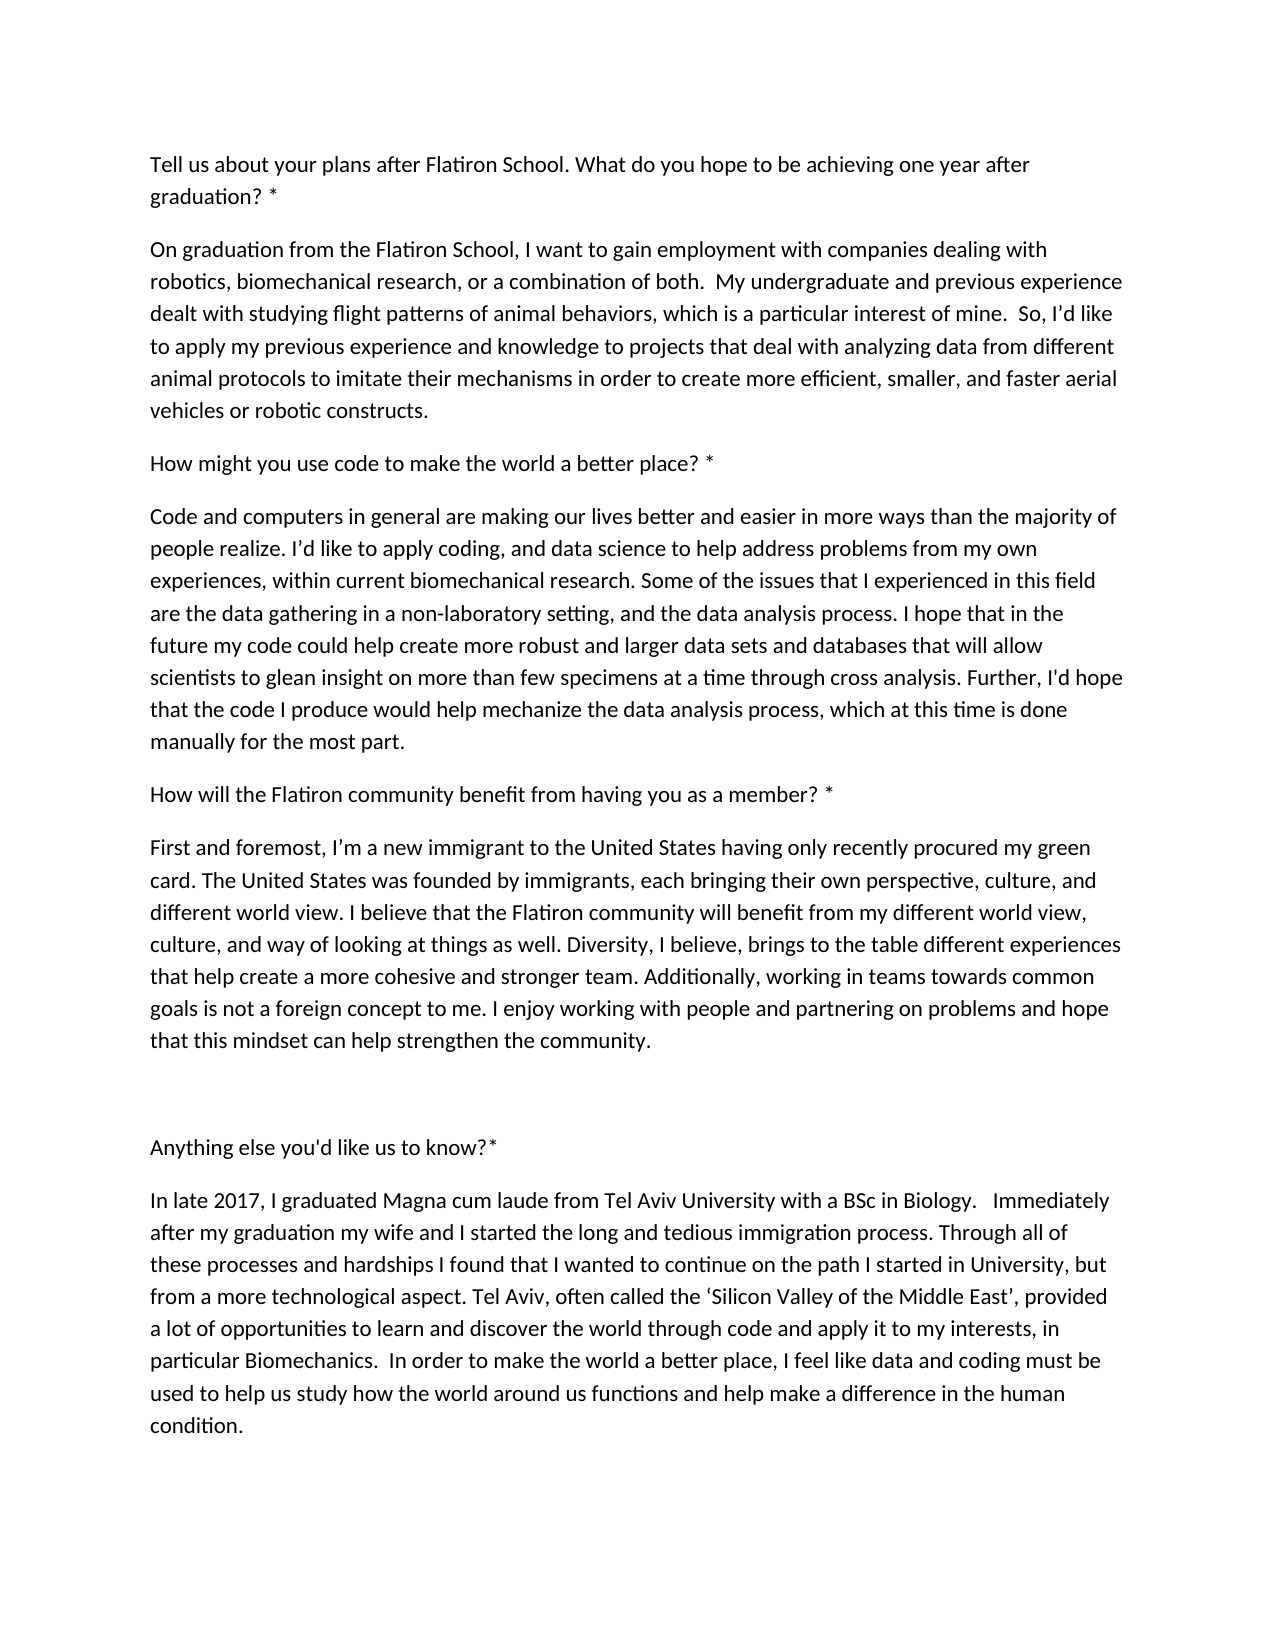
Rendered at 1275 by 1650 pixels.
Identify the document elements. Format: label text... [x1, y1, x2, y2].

text In late 2017, I graduated Magna cum laude from Tel Aviv University with a BSc in Biology. Immediately after my graduation my wife and I started the long and tedious immigration process. Through all of these processes and hardships I found that I wanted to continue on the path I started in University, but from a more technological aspect. Tel Aviv, often called the ‘Silicon Valley of the Middle East’, provided a lot of opportunities to learn and discover the world through code and apply it to my interests, in particular Biomechanics. In order to make the world a better place, I feel like data and coding must be used to help us study how the world around us functions and help make a difference in the human condition. [150, 1186, 1125, 1439]
text First and foremost, I’m a new immigrant to the United States having only recently procured my green card. The United States was founded by immigrants, each bringing their own perspective, culture, and different world view. I believe that the Flatiron community will benefit from my different world view, culture, and way of looking at things as well. Diversity, I believe, brings to the table different experiences that help create a more cohesive and stronger team. Additionally, working in teams towards common goals is not a foreign concept to me. I enjoy working with people and partnering on problems and hope that this mindset can help strengthen the community. [150, 833, 1125, 1055]
text Tell us about your plans after Flatiron School. What do you hope to be achieving one year after graduation? * [150, 150, 1125, 210]
text How will the Flatiron community benefit from having you as a member? * [150, 781, 1125, 808]
text Anything else you'd like us to know?* [150, 1133, 1125, 1161]
text Code and computers in general are making our lives better and easier in more ways than the majority of people realize. I’d like to apply coding, and data science to help address problems from my own experiences, within current biomechanical research. Some of the issues that I experienced in this field are the data gathering in a non-laboratory setting, and the data analysis process. I hope that in the future my code could help create more robust and larger data sets and databases that will allow scientists to glean insight on more than few specimens at a time through cross analysis. Further, I'd hope that the code I produce would help mechanize the data analysis process, which at this time is done manually for the most part. [150, 502, 1125, 756]
text On graduation from the Flatiron School, I want to gain employment with companies dealing with robotics, biomechanical research, or a combination of both. My undergraduate and previous experience dealt with studying flight patterns of animal behaviors, which is a particular interest of mine. So, I’d like to apply my previous experience and knowledge to projects that deal with analyzing data from different animal protocols to imitate their mechanisms in order to create more efficient, smaller, and faster aerial vehicles or robotic constructs. [150, 235, 1125, 424]
text How might you use code to make the world a better place? * [150, 449, 1125, 477]
